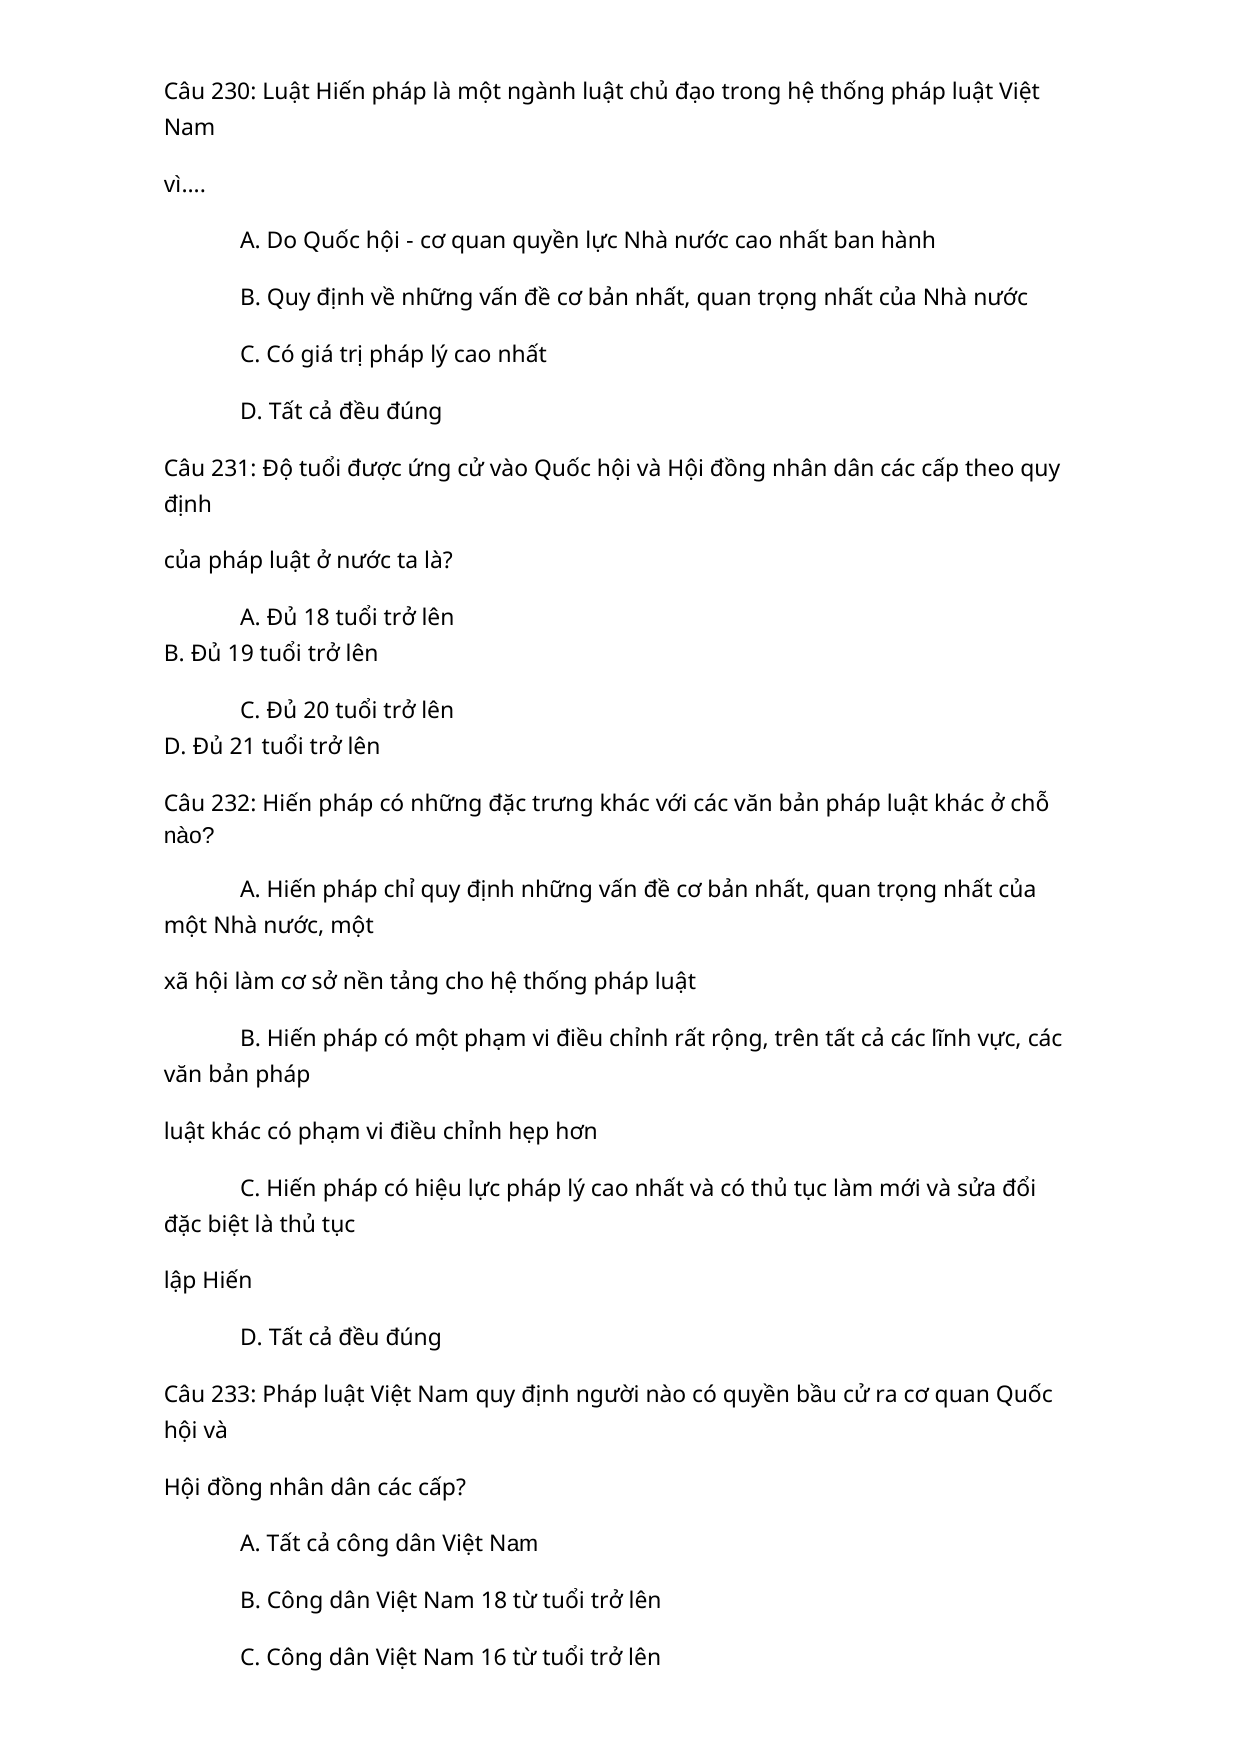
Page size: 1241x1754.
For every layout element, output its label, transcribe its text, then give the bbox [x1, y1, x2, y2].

text C. Công dân Việt Nam 16 từ tuổi trở lên [163, 1641, 1077, 1672]
text lập Hiến [163, 1264, 1077, 1296]
text C. Có giá trị pháp lý cao nhất [163, 338, 1077, 369]
text A. Do Quốc hội - cơ quan quyền lực Nhà nước cao nhất ban hành [163, 224, 1077, 256]
text Câu 232: Hiến pháp có những đặc trưng khác với các văn bản pháp luật khác ở chỗ nào? [163, 786, 1077, 848]
text A. Tất cả công dân Việt Nam [163, 1527, 1077, 1558]
text Hội đồng nhân dân các cấp? [163, 1471, 1077, 1502]
text luật khác có phạm vi điều chỉnh hẹp hơn [163, 1115, 1077, 1146]
text Câu 231: Độ tuổi được ứng cử vào Quốc hội và Hội đồng nhân dân các cấp theo quy định [163, 452, 1077, 519]
text Câu 233: Pháp luật Việt Nam quy định người nào có quyền bầu cử ra cơ quan Quốc hội và [163, 1378, 1077, 1445]
text D. Tất cả đều đúng [163, 1321, 1077, 1352]
text D. Tất cả đều đúng [163, 395, 1077, 426]
text A. Đủ 18 tuổi trở lên B. Đủ 19 tuổi trở lên [163, 601, 1077, 668]
text B. Quy định về những vấn đề cơ bản nhất, quan trọng nhất của Nhà nước [163, 281, 1077, 312]
text của pháp luật ở nước ta là? [163, 544, 1077, 576]
text xã hội làm cơ sở nền tảng cho hệ thống pháp luật [163, 965, 1077, 997]
text C. Đủ 20 tuổi trở lên D. Đủ 21 tuổi trở lên [163, 694, 1077, 761]
text vì…. [163, 168, 1077, 199]
text A. Hiến pháp chỉ quy định những vấn đề cơ bản nhất, quan trọng nhất của một Nhà nước, một [163, 873, 1077, 940]
text Câu 230: Luật Hiến pháp là một ngành luật chủ đạo trong hệ thống pháp luật Việt Nam [163, 75, 1077, 142]
text C. Hiến pháp có hiệu lực pháp lý cao nhất và có thủ tục làm mới và sửa đổi đặc biệt là thủ tục [163, 1172, 1077, 1239]
text B. Công dân Việt Nam 18 từ tuổi trở lên [163, 1584, 1077, 1615]
text B. Hiến pháp có một phạm vi điều chỉnh rất rộng, trên tất cả các lĩnh vực, các văn bản pháp [163, 1022, 1077, 1089]
